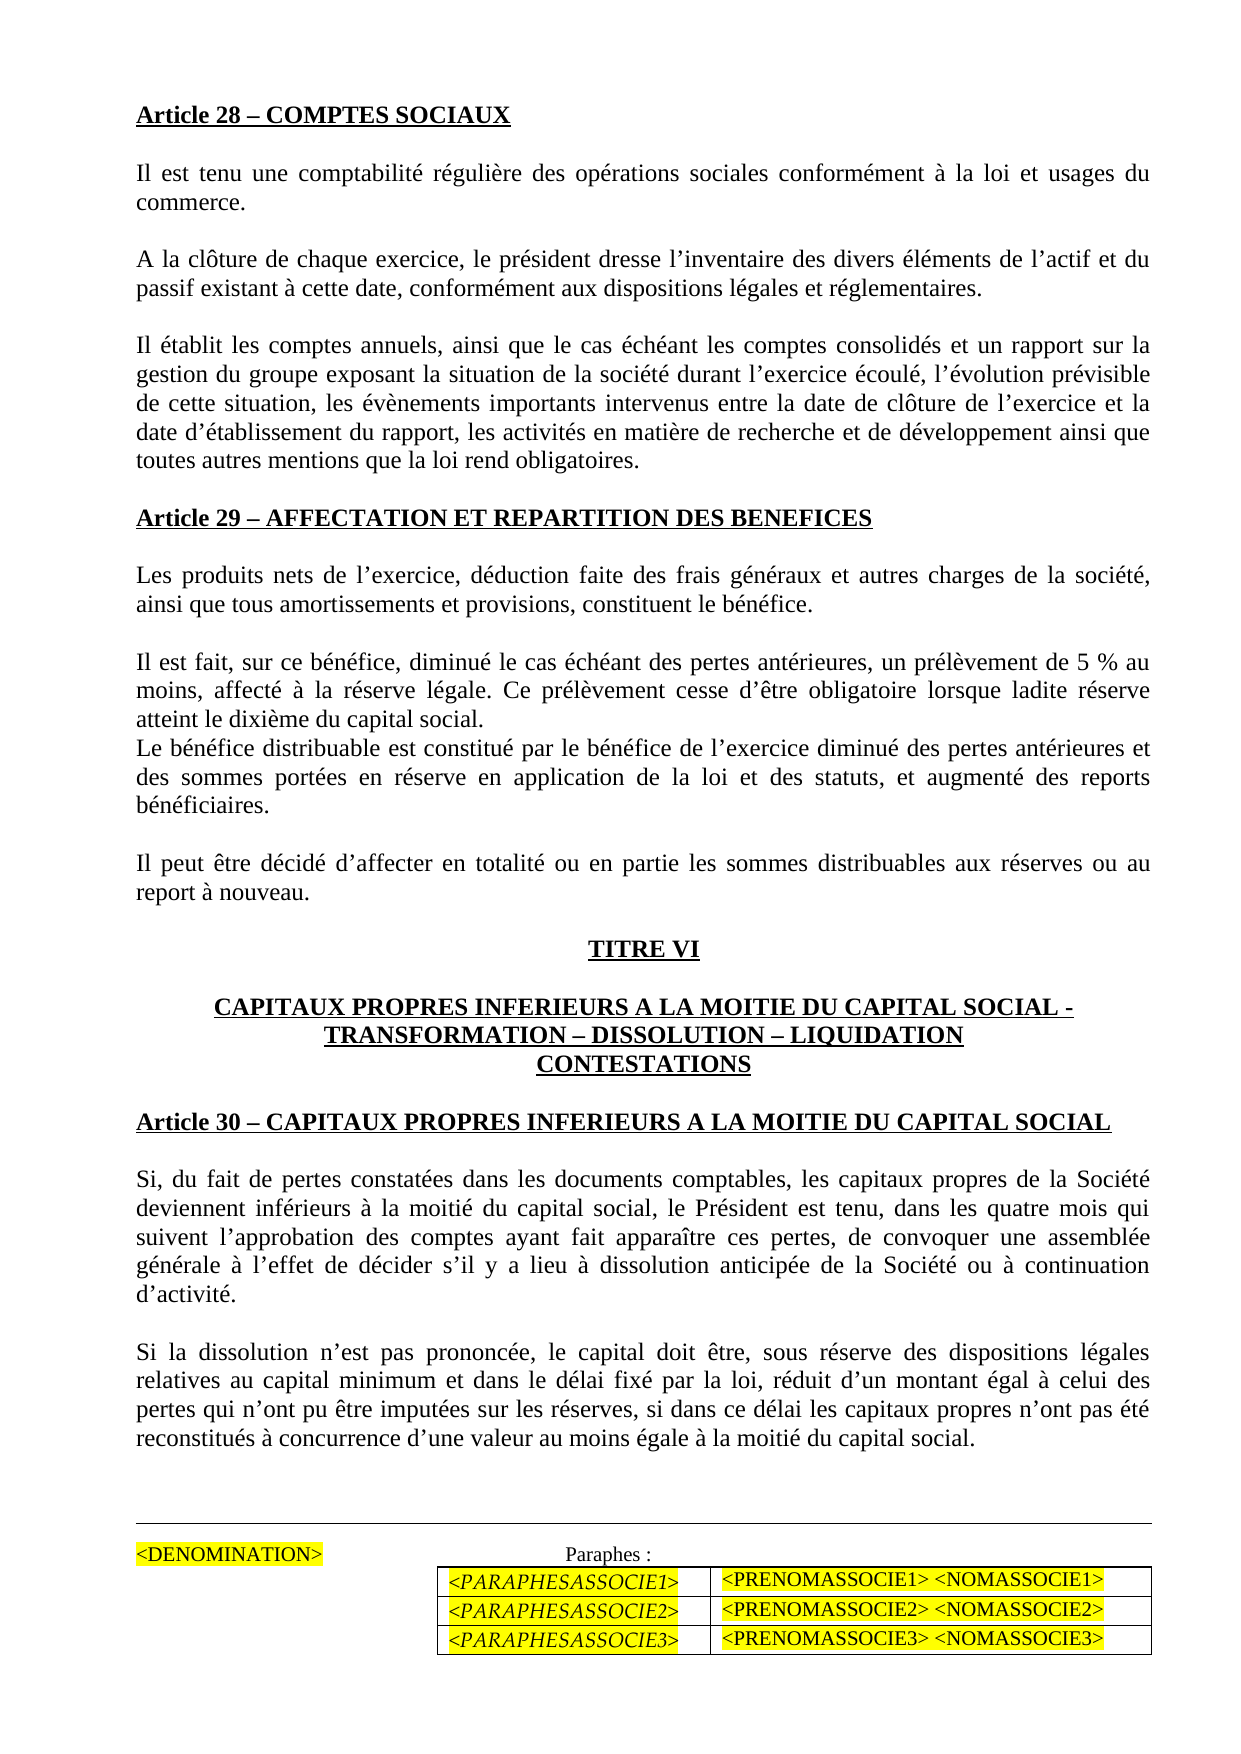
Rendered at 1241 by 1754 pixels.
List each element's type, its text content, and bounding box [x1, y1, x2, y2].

text Le bénéfice distribuable est constitué par le bénéfice de l’exercice diminué des pertes antérieures et des sommes portées en réserve en application de la loi et des statuts, et augmenté des reports bénéficiaires. [136, 733, 1152, 819]
subtitle Article 30 – CAPITAUX PROPRES INFERIEURS A LA MOITIE DU CAPITAL SOCIAL [136, 1107, 1152, 1135]
text Les produits nets de l’exercice, déduction faite des frais généraux et autres charges de la société, ainsi que tous amortissements et provisions, constituent le bénéfice. [136, 560, 1152, 618]
text A la clôture de chaque exercice, le président dresse l’inventaire des divers éléments de l’actif et du passif existant à cette date, conformément aux dispositions légales et réglementaires. [136, 244, 1152, 302]
text CONTESTATIONS [136, 1049, 1152, 1078]
text Il établit les comptes annuels, ainsi que le cas échéant les comptes consolidés et un rapport sur la gestion du groupe exposant la situation de la société durant l’exercice écoulé, l’évolution prévisible de cette situation, les évènements importants intervenus entre la date de clôture de l’exercice et la date d’établissement du rapport, les activités en matière de recherche et de développement ainsi que toutes autres mentions que la loi rend obligatoires. [136, 330, 1152, 474]
subtitle Article 29 – AFFECTATION ET REPARTITION DES BENEFICES [136, 503, 1152, 532]
text CAPITAUX PROPRES INFERIEURS A LA MOITIE DU CAPITAL SOCIAL -TRANSFORMATION – DISSOLUTION – LIQUIDATION [136, 992, 1152, 1049]
text Il est tenu une comptabilité régulière des opérations sociales conformément à la loi et usages du commerce. [136, 158, 1152, 215]
text Il peut être décidé d’affecter en totalité ou en partie les sommes distribuables aux réserves ou au report à nouveau. [136, 848, 1152, 905]
text Si la dissolution n’est pas prononcée, le capital doit être, sous réserve des dispositions légales relatives au capital minimum et dans le délai fixé par la loi, réduit d’un montant égal à celui des pertes qui n’ont pu être imputées sur les réserves, si dans ce délai les capitaux propres n’ont pas été reconstitués à concurrence d’une valeur au moins égale à la moitié du capital social. [136, 1337, 1152, 1452]
text TITRE VI [136, 934, 1152, 963]
text Il est fait, sur ce bénéfice, diminué le cas échéant des pertes antérieures, un prélèvement de 5 % au moins, affecté à la réserve légale. Ce prélèvement cesse d’être obligatoire lorsque ladite réserve atteint le dixième du capital social. [136, 647, 1152, 733]
text Article 28 – COMPTES SOCIAUX [136, 100, 1152, 129]
text Si, du fait de pertes constatées dans les documents comptables, les capitaux propres de la Société deviennent inférieurs à la moitié du capital social, le Président est tenu, dans les quatre mois qui suivent l’approbation des comptes ayant fait apparaître ces pertes, de convoquer une assemblée générale à l’effet de décider s’il y a lieu à dissolution anticipée de la Société ou à continuation d’activité. [136, 1164, 1152, 1308]
